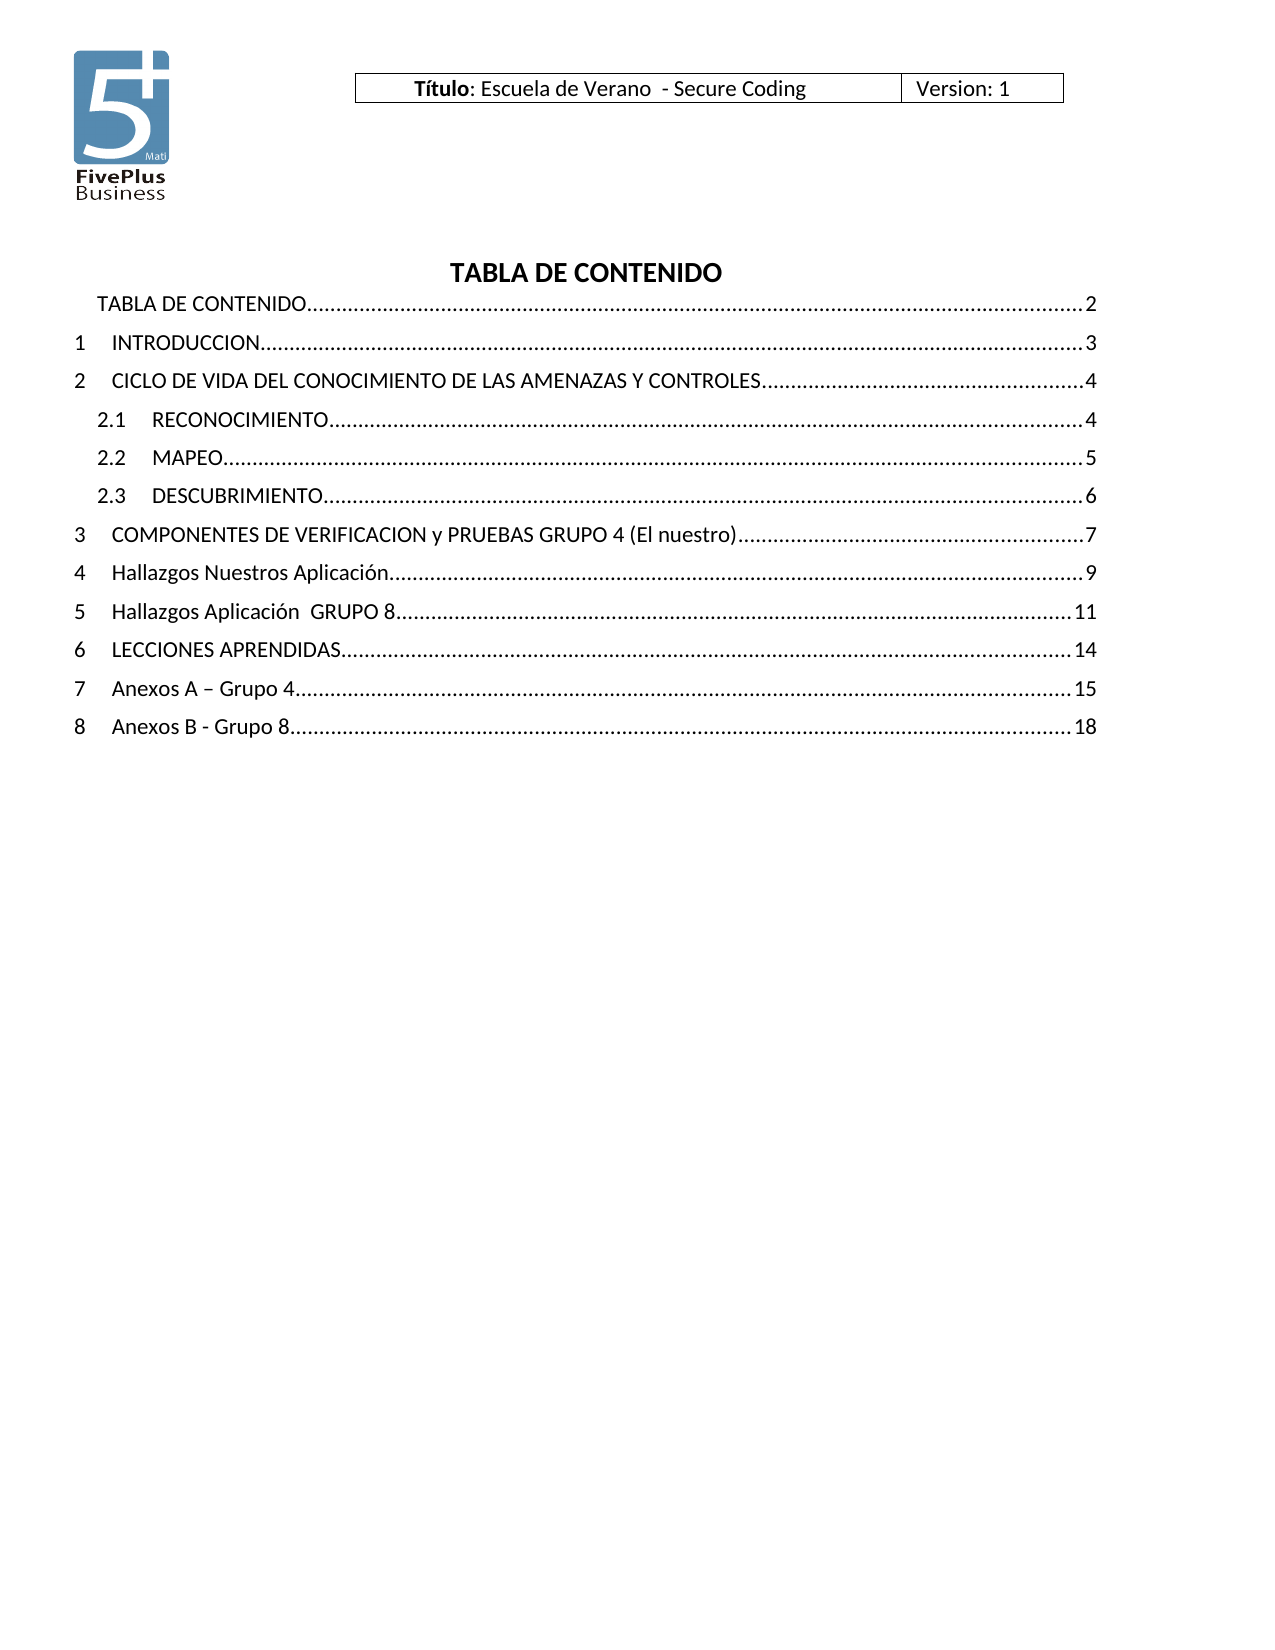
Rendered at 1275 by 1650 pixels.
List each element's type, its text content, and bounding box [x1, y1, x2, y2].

picture [73, 44, 173, 205]
subtitle TABLA DE CONTENIDO [74, 254, 1098, 289]
